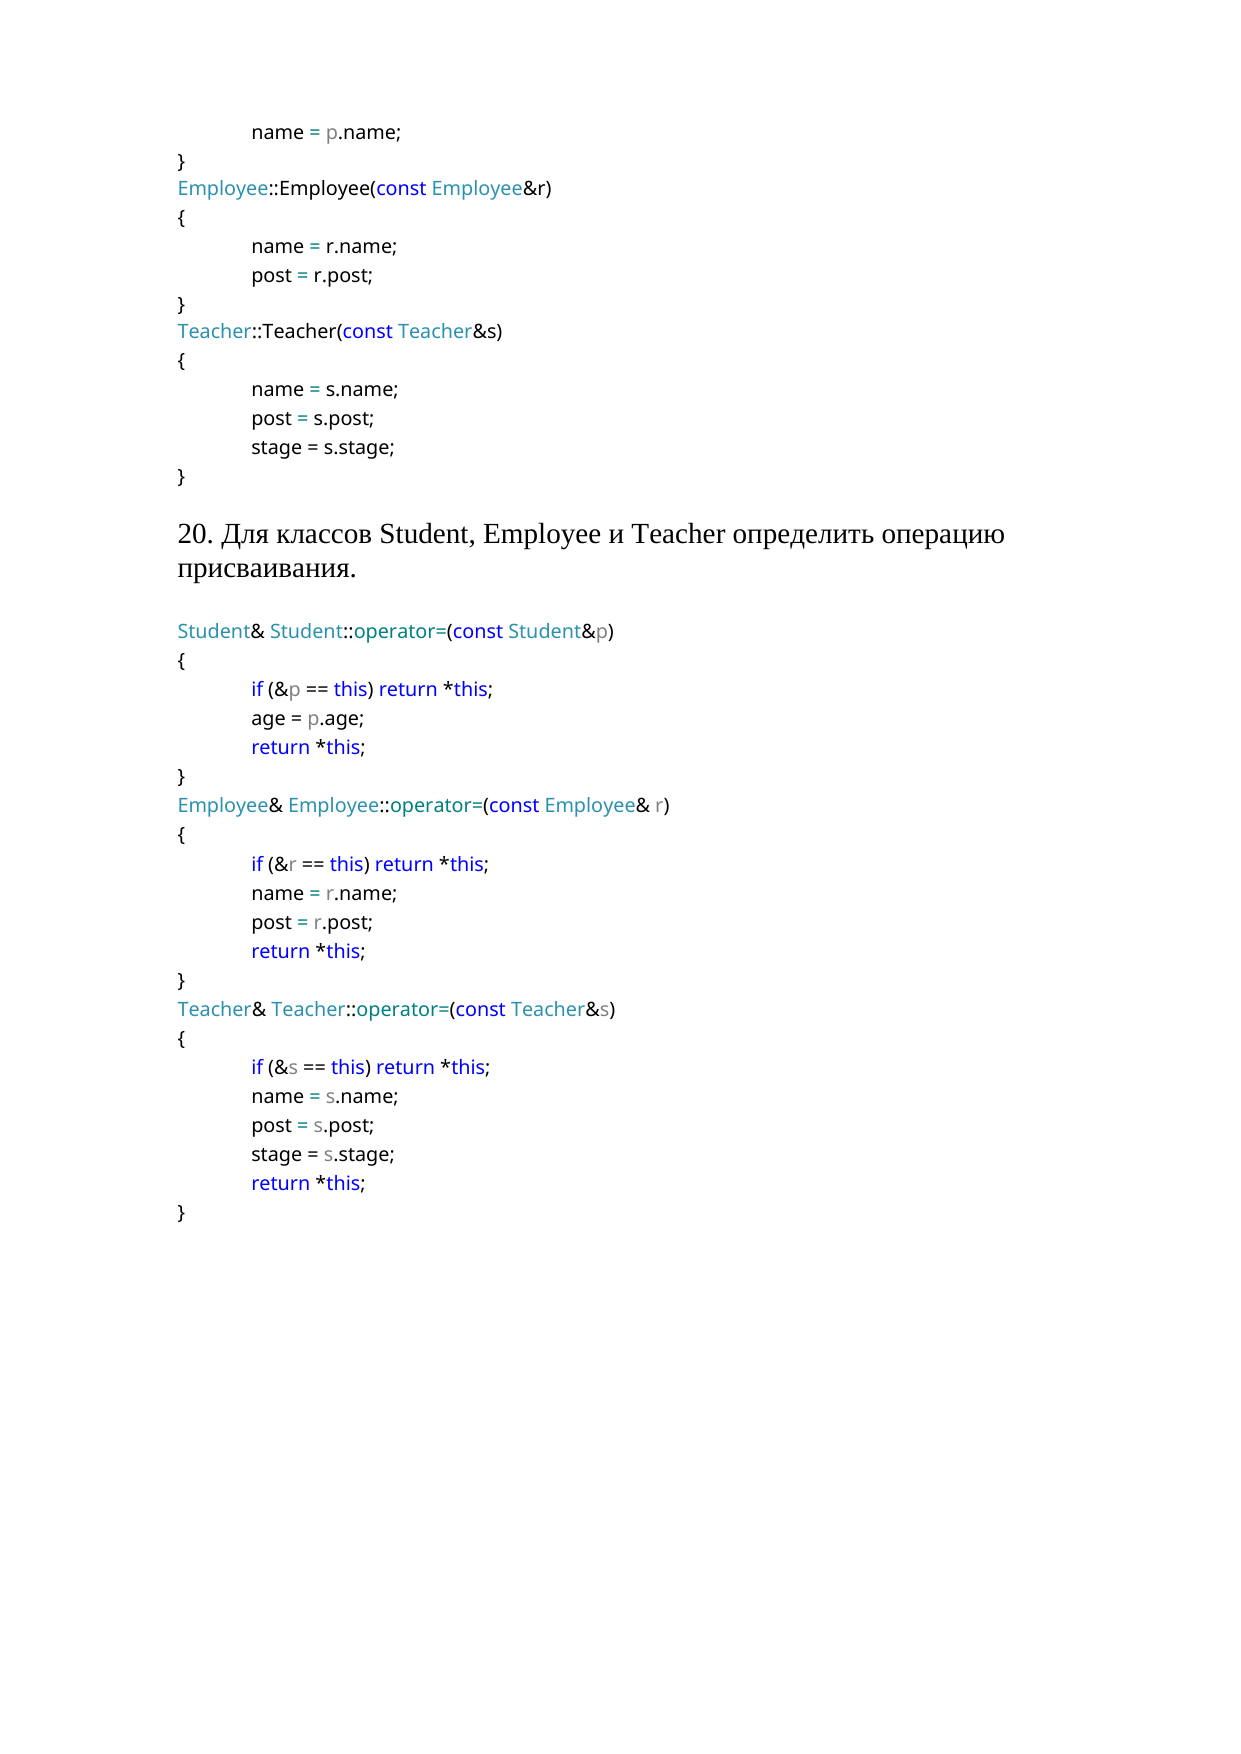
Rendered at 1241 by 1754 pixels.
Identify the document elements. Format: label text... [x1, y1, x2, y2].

text { [177, 346, 1152, 373]
text { [177, 1024, 1152, 1051]
text return *this; [177, 937, 1152, 964]
list } [177, 147, 1152, 174]
list Для классов Student, Employee и Teacher определить операцию присваивания. [177, 517, 1152, 584]
text name = r.name; [177, 879, 1152, 906]
text if (&p == this) return *this; [177, 675, 1152, 702]
text return *this; [177, 733, 1152, 761]
text post = s.post; [177, 404, 1152, 432]
text name = s.name; [177, 1082, 1152, 1109]
text } [177, 763, 1152, 789]
text stage = s.stage; [177, 1140, 1152, 1167]
text name = p.name; [177, 118, 1152, 145]
text if (&s == this) return *this; [177, 1053, 1152, 1080]
text { [177, 203, 1152, 230]
text stage = s.stage; [177, 434, 1152, 461]
list } [177, 290, 1152, 317]
text Student& Student::operator=(const Student&p) [177, 617, 1152, 644]
text } [177, 1198, 1152, 1226]
text Teacher& Teacher::operator=(const Teacher&s) [177, 995, 1152, 1022]
text Employee::Employee(const Employee&r) [177, 174, 1152, 201]
text { [177, 646, 1152, 673]
text name = r.name; [177, 232, 1152, 259]
text name = s.name; [177, 376, 1152, 402]
text } [177, 966, 1152, 993]
text post = r.post; [177, 261, 1152, 288]
text Employee& Employee::operator=(const Employee& r) [177, 792, 1152, 819]
text if (&r == this) return *this; [177, 850, 1152, 877]
text { [177, 821, 1152, 848]
text Teacher::Teacher(const Teacher&s) [177, 317, 1152, 344]
list } [177, 463, 1152, 490]
text post = s.post; [177, 1111, 1152, 1138]
text return *this; [177, 1169, 1152, 1196]
text age = p.age; [177, 704, 1152, 731]
text post = r.post; [177, 908, 1152, 935]
